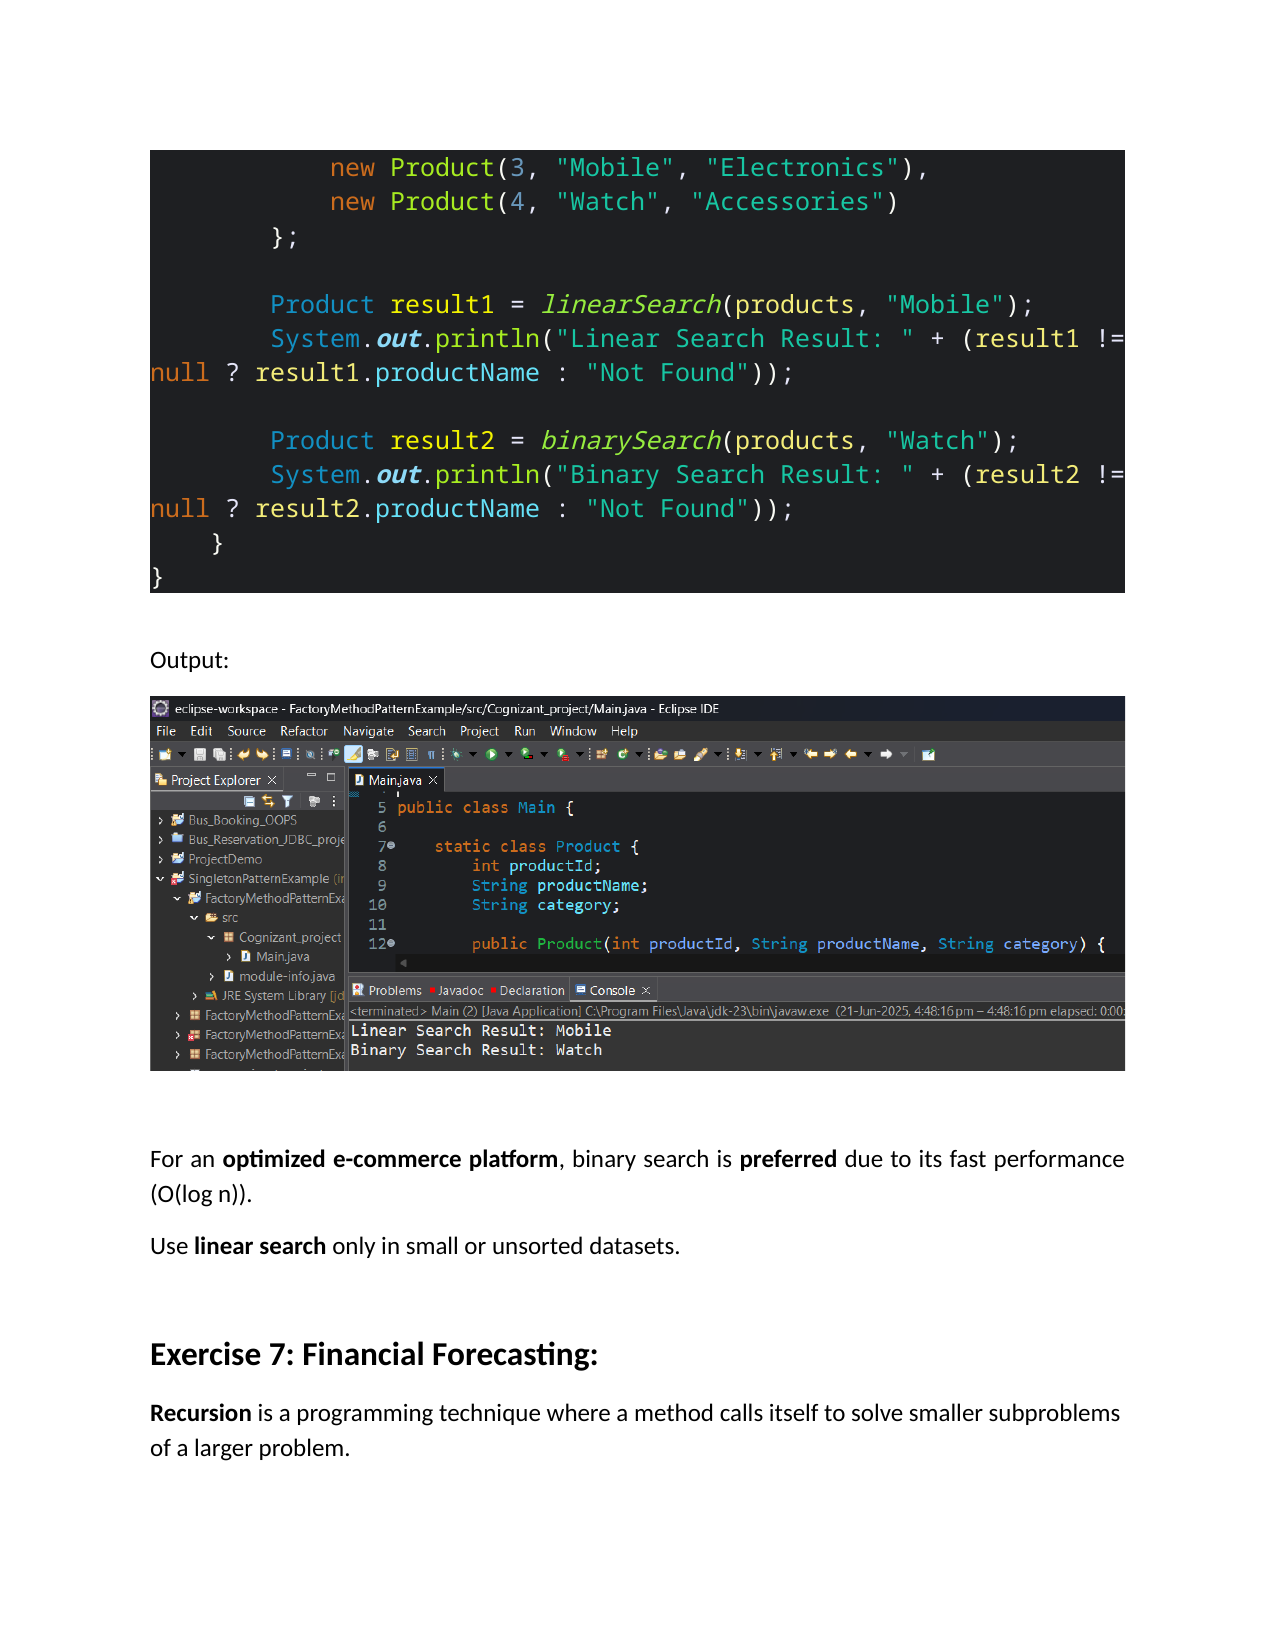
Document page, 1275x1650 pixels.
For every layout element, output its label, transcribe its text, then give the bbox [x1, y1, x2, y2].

text Product result2 = binarySearch(products, "Watch"); [150, 422, 1125, 457]
text Product result1 = linearSearch(products, "Mobile"); [150, 286, 1125, 320]
text } [150, 525, 1125, 559]
text Output: [150, 644, 1125, 675]
picture [150, 696, 1125, 1071]
text } [150, 559, 1125, 593]
text System.out.println("Linear Search Result: " + (result1 != null ? result1.productName : "Not Found")); [150, 320, 1125, 388]
text Use linear search only in small or unsorted datasets. [150, 1230, 1125, 1261]
text new Product(4, "Watch", "Accessories") [150, 184, 1125, 218]
text System.out.println("Binary Search Result: " + (result2 != null ? result2.productName : "Not Found")); [150, 457, 1125, 525]
text Recursion is a programming technique where a method calls itself to solve smaller subproblems of a larger problem. [150, 1397, 1125, 1462]
text For an optimized e-commerce platform, binary search is preferred due to its fast performance (O(log n)). [150, 1143, 1125, 1209]
text new Product(3, "Mobile", "Electronics"), [150, 150, 1125, 184]
text }; [150, 218, 1125, 252]
text Exercise 7: Financial Forecasting: [150, 1333, 1125, 1374]
